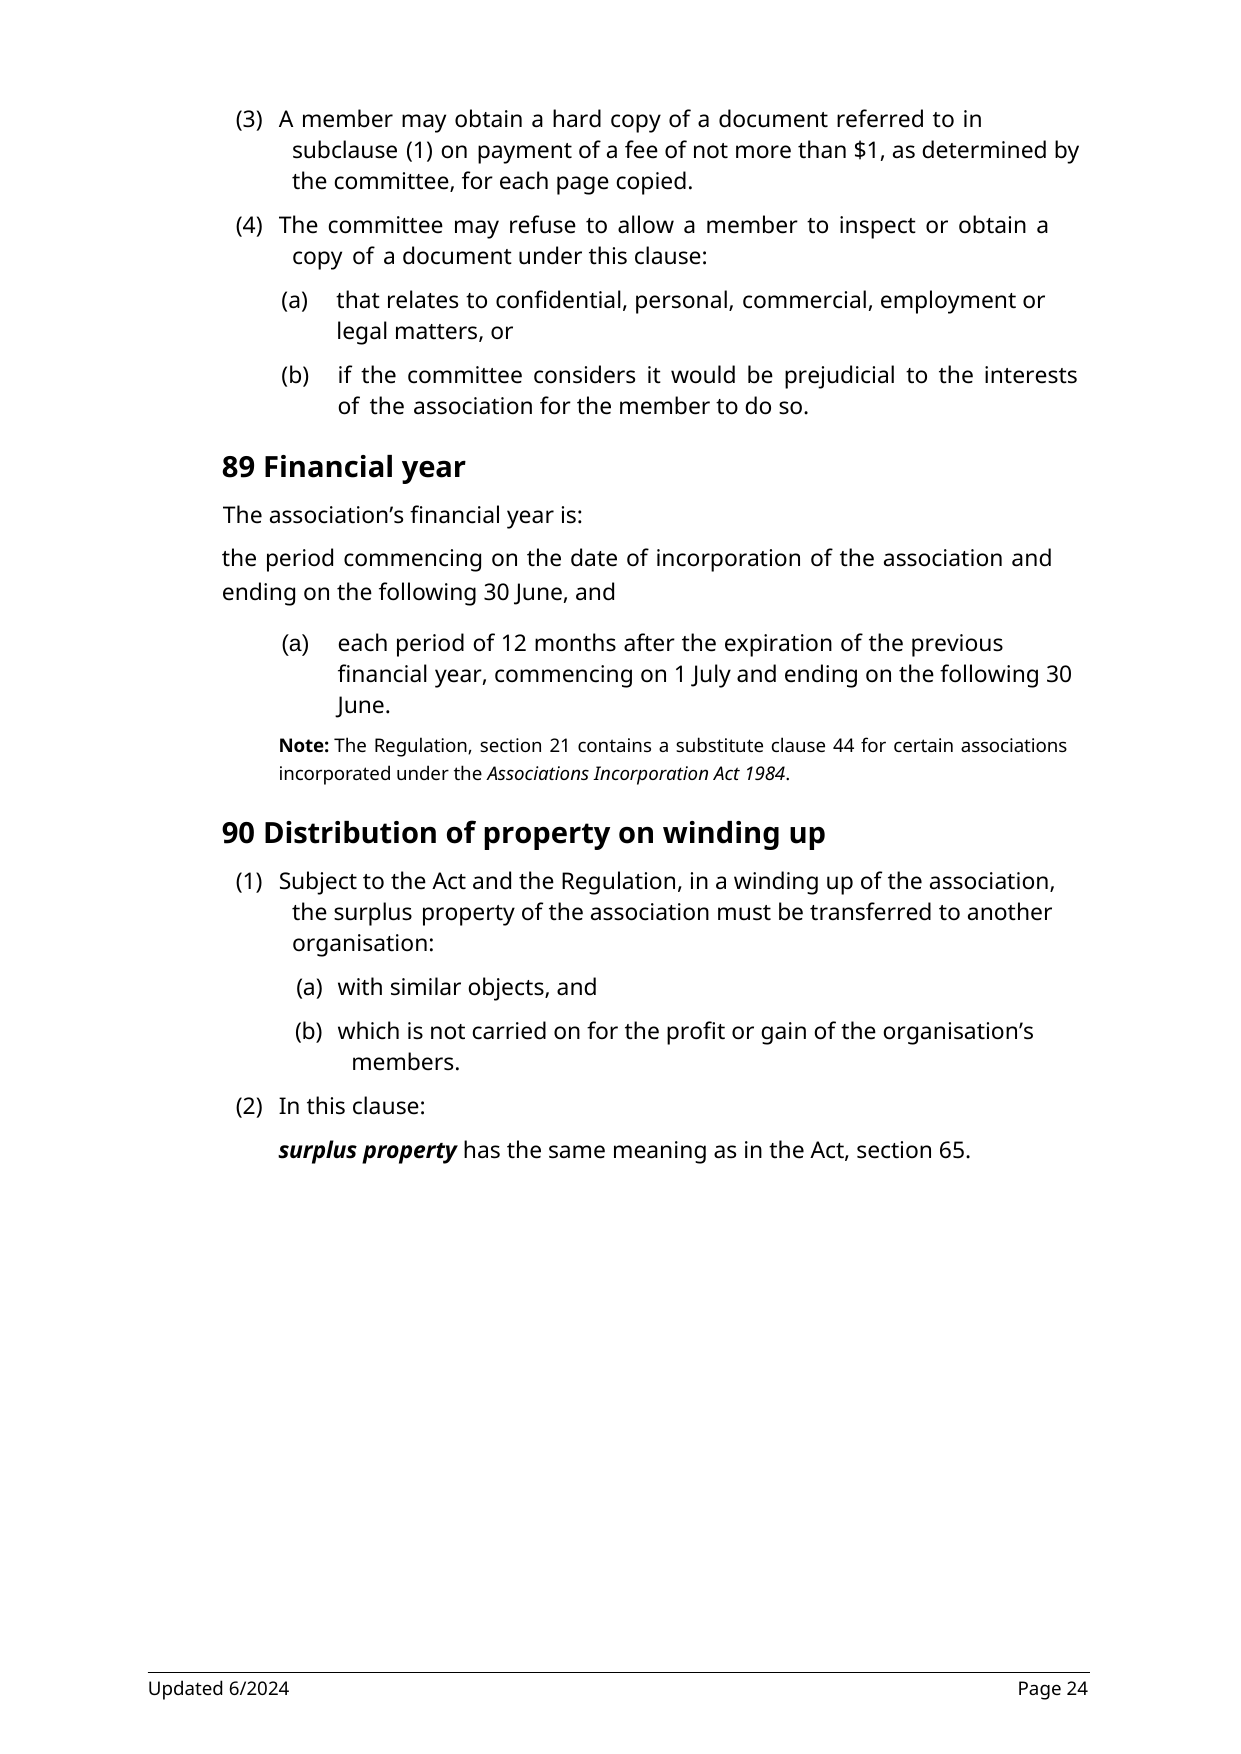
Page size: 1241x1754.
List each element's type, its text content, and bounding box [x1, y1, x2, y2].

list that relates to confidential, personal, commercial, employment or legal matters, or [281, 284, 1090, 346]
list with similar objects, and [296, 971, 1090, 1002]
list In this clause: [236, 1090, 1090, 1121]
list which is not carried on for the profit or gain of the organisation’s members. [295, 1015, 1090, 1077]
text the period commencing on the date of incorporation of the association and ending on the following 30 June, and [222, 542, 1090, 607]
list if the committee considers it would be prejudicial to the interests of the association for the member to do so. [281, 359, 1090, 421]
text Note: The Regulation, section 21 contains a substitute clause 44 for certain associations incorporated under the Associations Incorporation Act 1984. [278, 733, 1090, 786]
list The committee may refuse to allow a member to inspect or obtain a copy of a document under this clause: [236, 209, 1090, 271]
text Distribution of property on winding up [222, 813, 1090, 852]
text The association’s financial year is: [223, 498, 1090, 530]
text surplus property has the same meaning as in the Act, section 65. [278, 1134, 1090, 1165]
list Subject to the Act and the Regulation, in a winding up of the association, the surplus property of the association must be transferred to another organisation: [236, 865, 1090, 959]
text Financial year [222, 446, 1090, 486]
list A member may obtain a hard copy of a document referred to in subclause (1) on payment of a fee of not more than $1, as determined by the committee, for each page copied. [236, 103, 1090, 196]
list each period of 12 months after the expiration of the previous financial year, commencing on 1 July and ending on the following 30 June. [281, 626, 1090, 720]
